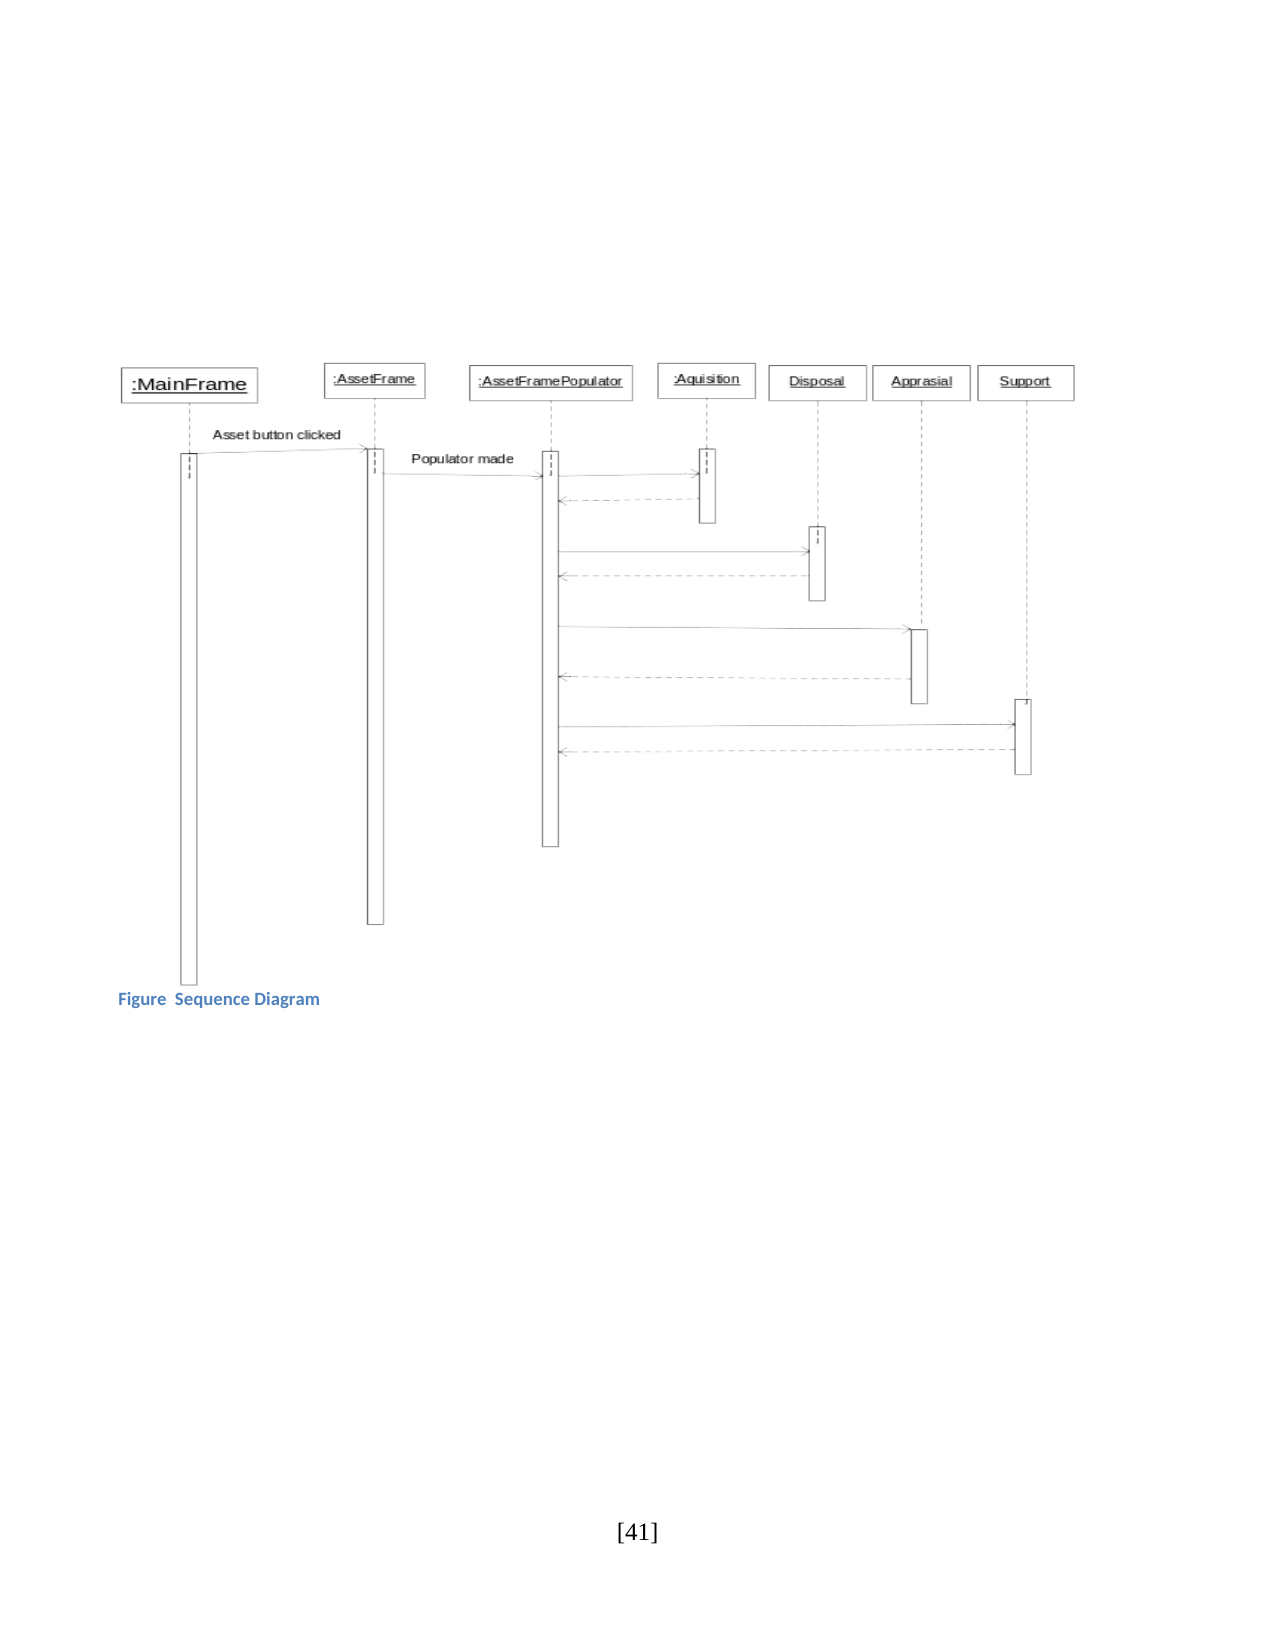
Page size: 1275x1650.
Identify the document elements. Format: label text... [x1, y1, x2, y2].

text Figure Sequence Diagram [118, 987, 1157, 1010]
